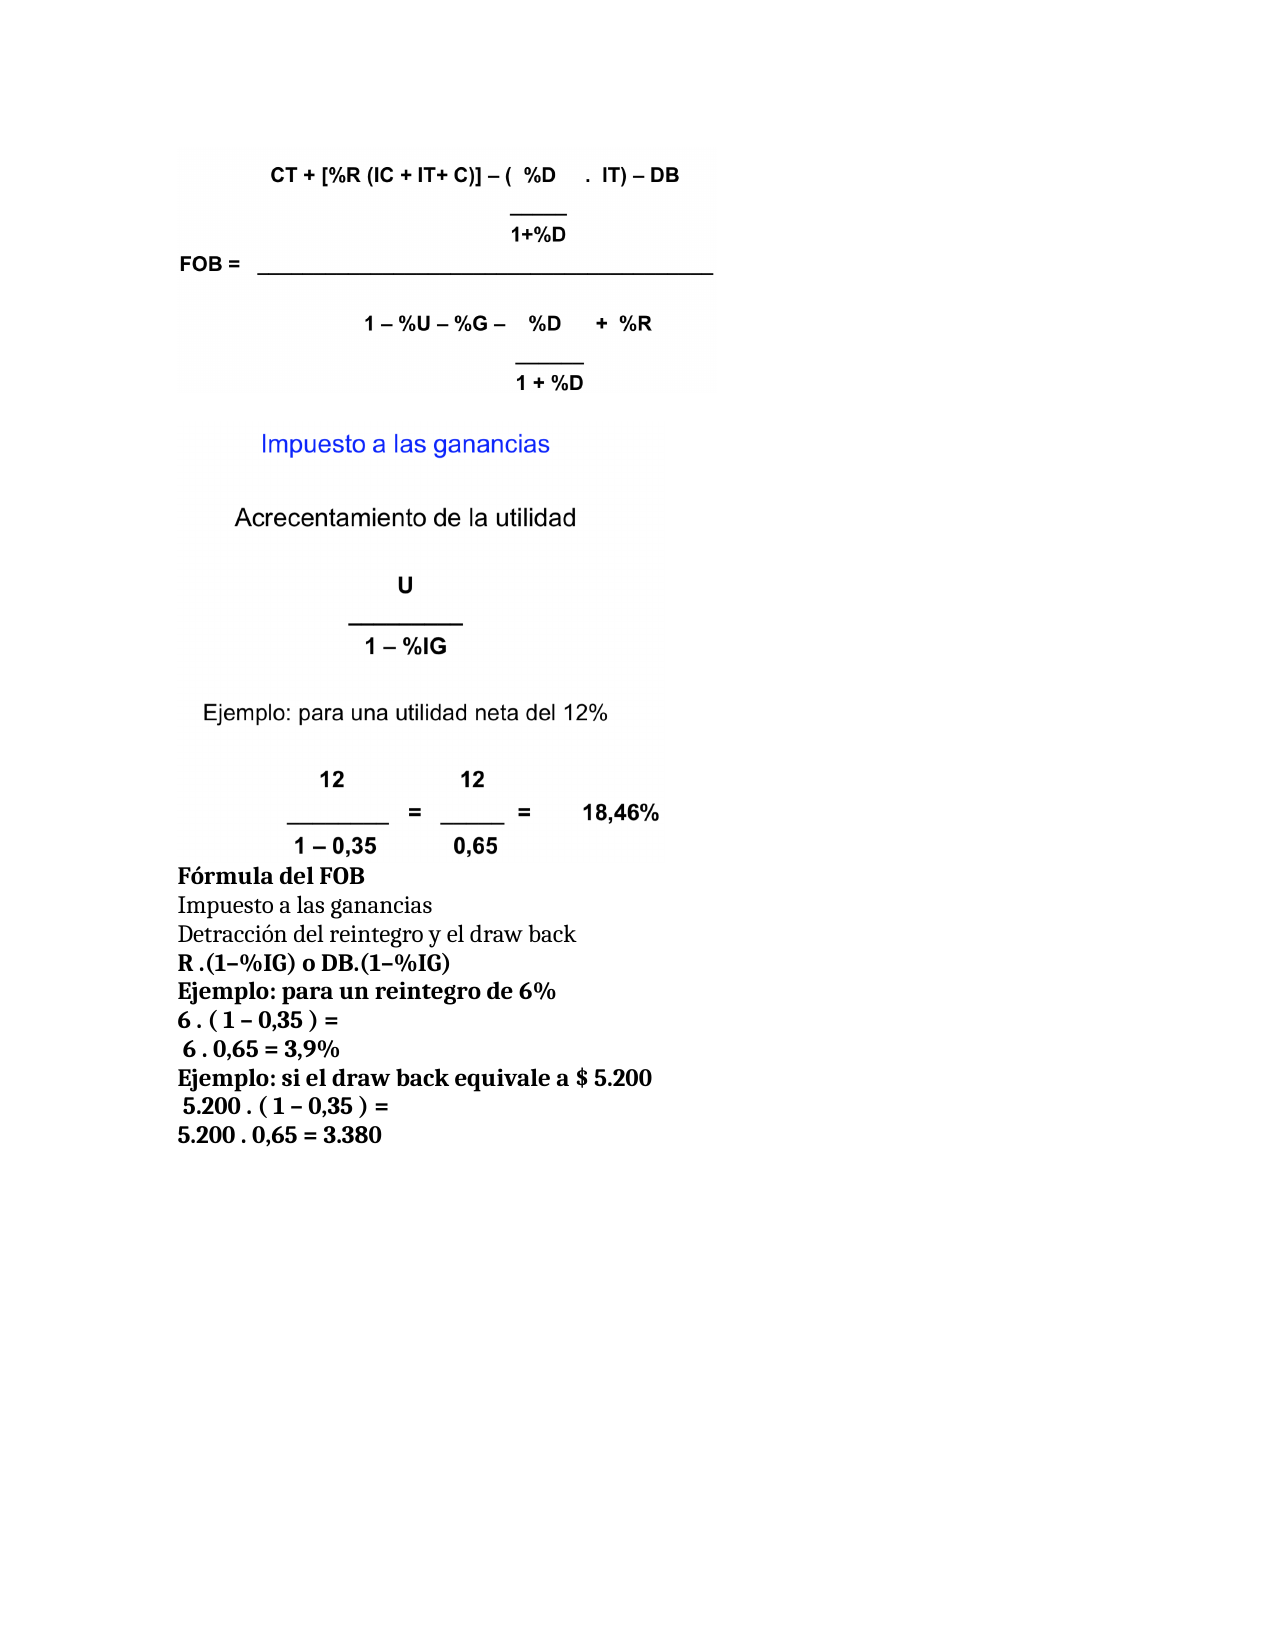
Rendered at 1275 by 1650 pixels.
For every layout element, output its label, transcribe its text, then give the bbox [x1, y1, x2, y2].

picture [177, 421, 665, 863]
text 6 . ( 1 – 0,35 ) = [177, 1006, 1098, 1035]
text R .(1–%IG) o DB.(1–%IG) Ejemplo: para un reintegro de 6% [177, 948, 1098, 1006]
text 6 . 0,65 = 3,9% [177, 1035, 1098, 1063]
text Detracción del reintegro y el draw back [177, 920, 1098, 948]
picture [177, 147, 718, 393]
text Impuesto a las ganancias [177, 891, 1098, 920]
text Fórmula del FOB [177, 862, 1098, 891]
text Ejemplo: si el draw back equivale a $ 5.200 [177, 1063, 1098, 1092]
text 5.200 . ( 1 – 0,35 ) = [177, 1092, 1098, 1121]
text 5.200 . 0,65 = 3.380 [177, 1121, 1098, 1150]
